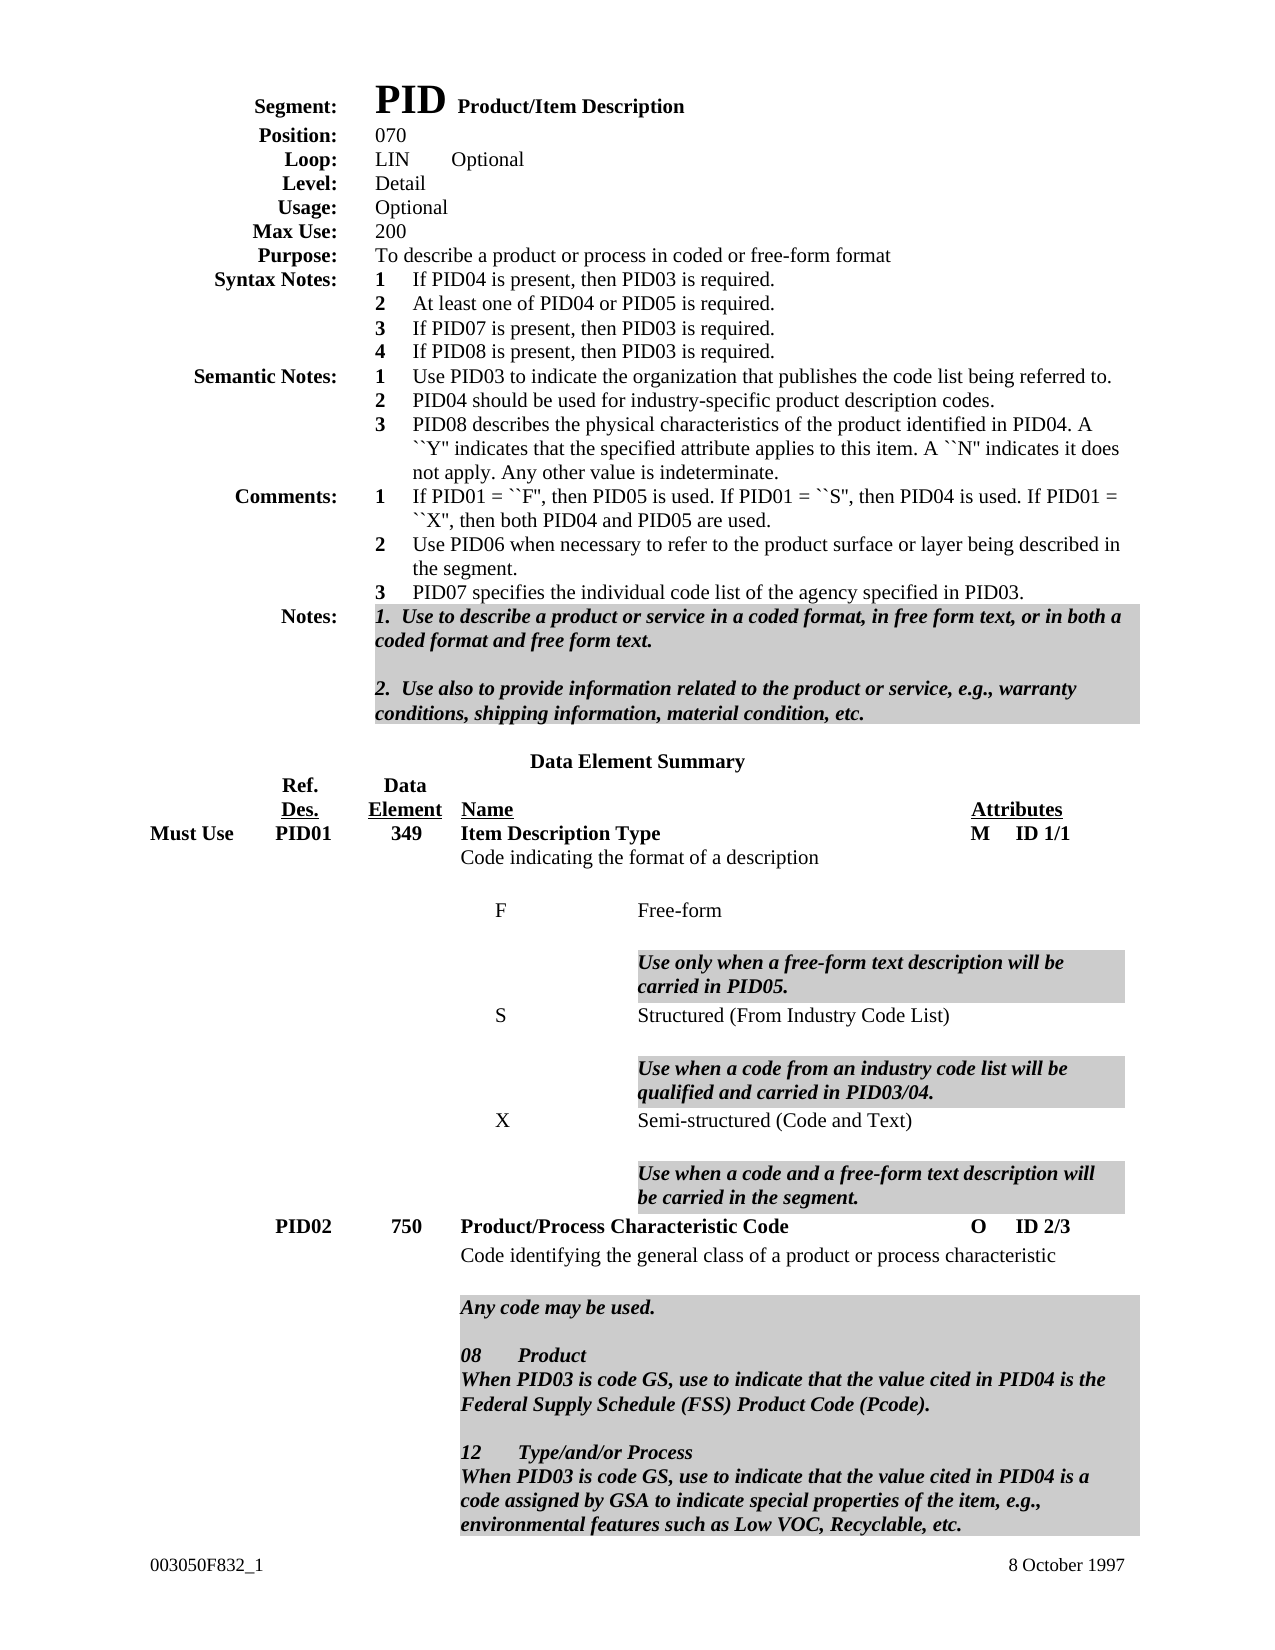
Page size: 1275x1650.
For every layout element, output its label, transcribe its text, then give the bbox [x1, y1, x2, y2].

text Level: Detail [150, 171, 1125, 195]
text Des. Element Name Attributes [150, 797, 1125, 821]
text 3 PID08 describes the physical characteristics of the product identified in PID04. A ``Y'' indicates that the specified attribute applies to this item. A ``N'' indicates it does not apply. Any other value is indeterminate. [150, 412, 1125, 484]
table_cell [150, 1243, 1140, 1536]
text 3 PID07 specifies the individual code list of the agency specified in PID03. [150, 580, 1125, 604]
text Data Element Summary [150, 748, 1125, 773]
text Max Use: 200 [150, 219, 1125, 243]
text Position: 070 [150, 123, 1125, 147]
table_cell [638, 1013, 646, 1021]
text 3 If PID07 is present, then PID03 is required. [150, 315, 1125, 339]
text Purpose: To describe a product or process in coded or free-form format [150, 243, 1125, 267]
text 2 PID04 should be used for industry-specific product description codes. [150, 388, 1125, 412]
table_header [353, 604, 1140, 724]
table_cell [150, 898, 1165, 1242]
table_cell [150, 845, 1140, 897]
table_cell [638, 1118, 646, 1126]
text 2 At least one of PID04 or PID05 is required. [150, 291, 1125, 315]
text 4 If PID08 is present, then PID03 is required. [150, 339, 1125, 363]
text Syntax Notes: 1 If PID04 is present, then PID03 is required. [150, 267, 1125, 291]
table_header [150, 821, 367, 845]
text Ref. Data [150, 773, 1125, 797]
text Usage: Optional [150, 195, 1125, 219]
text 2 Use PID06 when necessary to refer to the product surface or layer being described in the segment. [150, 532, 1125, 580]
text Comments: 1 If PID01 = ``F'', then PID05 is used. If PID01 = ``S'', then PID04 is used. If PID01 = ``X'', then both PID04 and PID05 are used. [150, 484, 1125, 532]
text Segment: PID Product/Item Description [150, 75, 1125, 123]
text Loop: LIN Optional [150, 147, 1125, 171]
text Semantic Notes: 1 Use PID03 to indicate the organization that publishes the code list being referred to. [150, 363, 1125, 388]
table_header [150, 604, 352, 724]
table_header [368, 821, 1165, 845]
